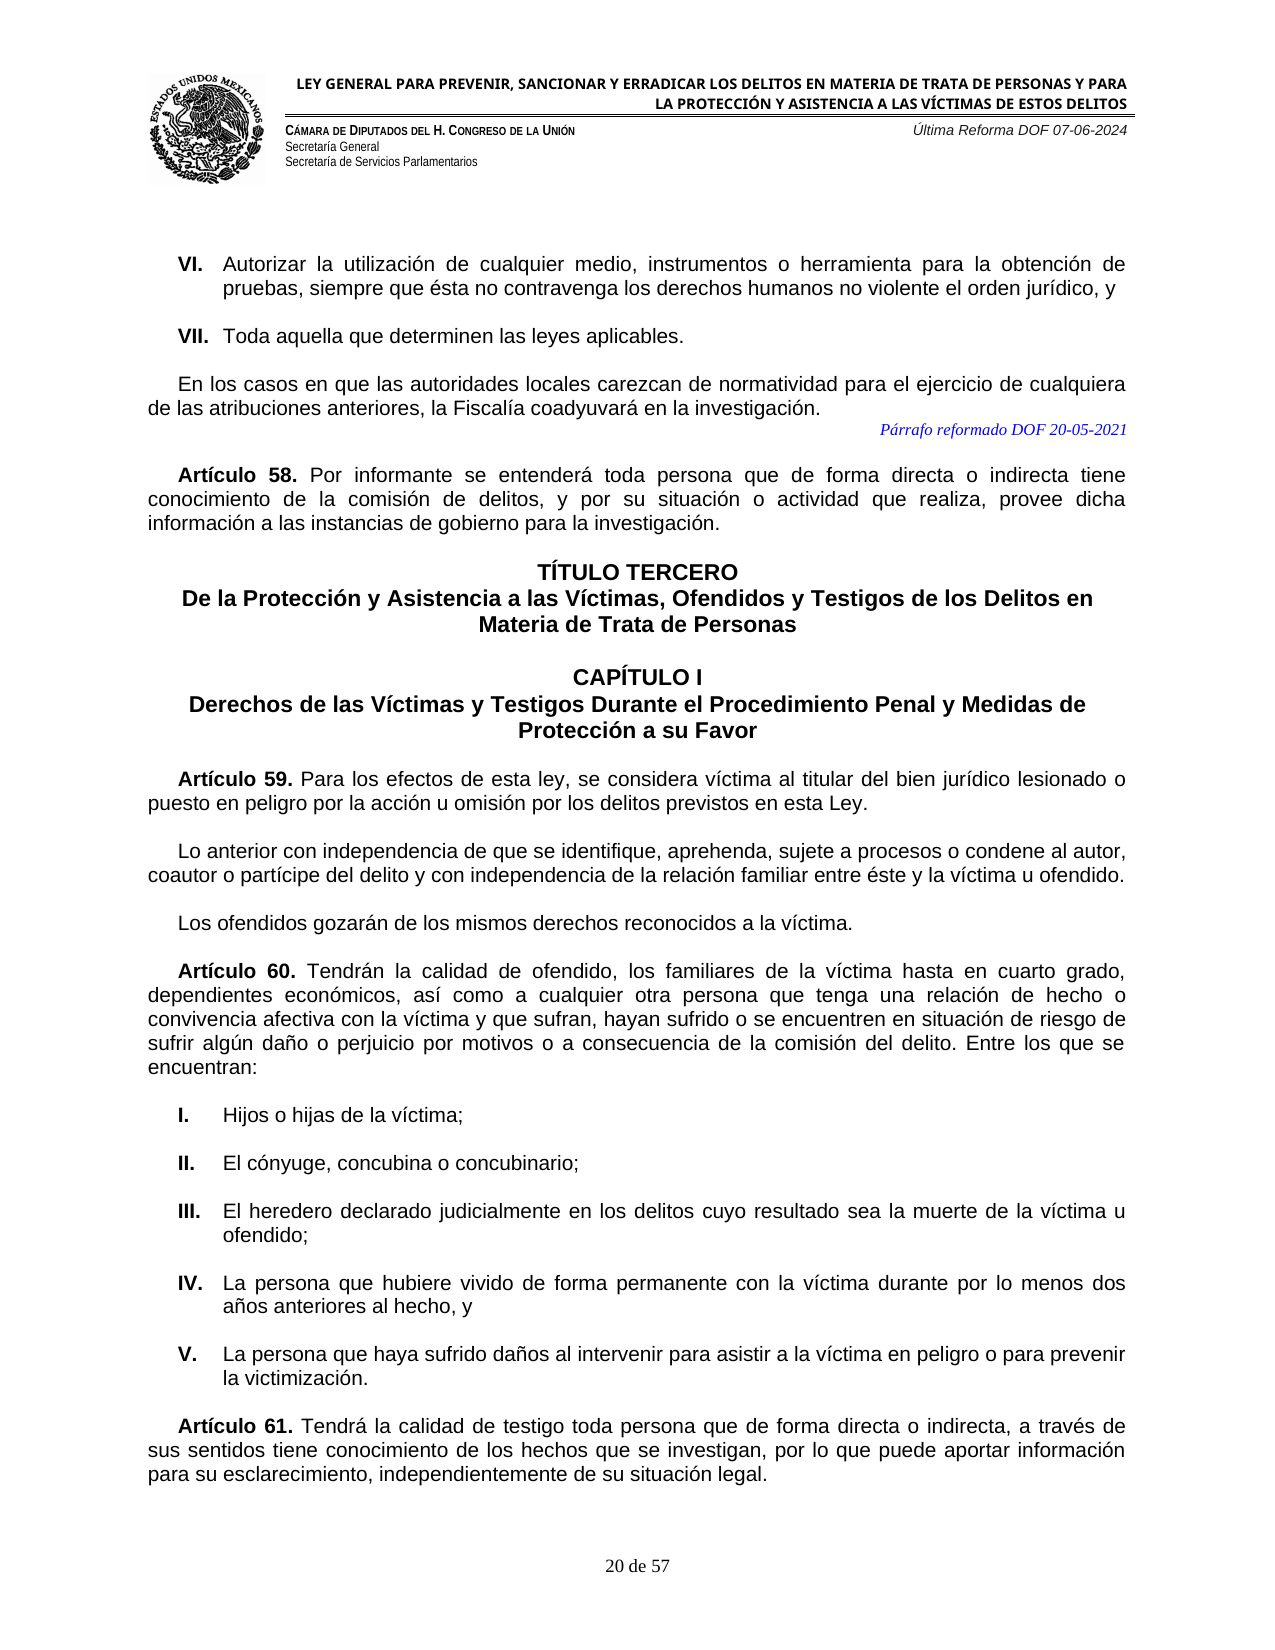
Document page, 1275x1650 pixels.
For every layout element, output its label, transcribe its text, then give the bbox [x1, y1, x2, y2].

text En los casos en que las autoridades locales carezcan de normatividad para el ejercicio de cualquiera de las atribuciones anteriores, la Fiscalía coadyuvará en la investigación. [148, 372, 1127, 420]
text De la Protección y Asistencia a las Víctimas, Ofendidos y Testigos de los Delitos en Materia de Trata de Personas [148, 585, 1127, 638]
text IV. La persona que hubiere vivido de forma permanente con la víctima durante por lo menos dos años anteriores al hecho, y [178, 1270, 1127, 1318]
text TÍTULO TERCERO [148, 559, 1127, 585]
text Artículo 59. Para los efectos de esta ley, se considera víctima al titular del bien jurídico lesionado o puesto en peligro por la acción u omisión por los delitos previstos en esta Ley. [148, 767, 1127, 815]
text I. Hijos o hijas de la víctima; [178, 1103, 1127, 1127]
text Lo anterior con independencia de que se identifique, aprehenda, sujete a procesos o condene al autor, coautor o partícipe del delito y con independencia de la relación familiar entre éste y la víctima u ofendido. [148, 839, 1127, 887]
text Artículo 58. Por informante se entenderá toda persona que de forma directa o indirecta tiene conocimiento de la comisión de delitos, y por su situación o actividad que realiza, provee dicha información a las instancias de gobierno para la investigación. [148, 463, 1127, 535]
text Derechos de las Víctimas y Testigos Durante el Procedimiento Penal y Medidas de Protección a su Favor [148, 691, 1127, 743]
text CAPÍTULO I [148, 664, 1127, 691]
text V. La persona que haya sufrido daños al intervenir para asistir a la víctima en peligro o para prevenir la victimización. [178, 1342, 1127, 1390]
text Artículo 60. Tendrán la calidad de ofendido, los familiares de la víctima hasta en cuarto grado, dependientes económicos, así como a cualquier otra persona que tenga una relación de hecho o convivencia afectiva con la víctima y que sufran, hayan sufrido o se encuentren en situación de riesgo de sufrir algún daño o perjuicio por motivos o a consecuencia de la comisión del delito. Entre los que se encuentran: [148, 959, 1127, 1079]
text Párrafo reformado DOF 20-05-2021 [148, 420, 1127, 439]
text II. El cónyuge, concubina o concubinario; [178, 1151, 1127, 1174]
text VII. Toda aquella que determinen las leyes aplicables. [178, 324, 1127, 348]
text VI. Autorizar la utilización de cualquier medio, instrumentos o herramienta para la obtención de pruebas, siempre que ésta no contravenga los derechos humanos no violente el orden jurídico, y [178, 252, 1127, 300]
text Artículo 61. Tendrá la calidad de testigo toda persona que de forma directa o indirecta, a través de sus sentidos tiene conocimiento de los hechos que se investigan, por lo que puede aportar información para su esclarecimiento, independientemente de su situación legal. [148, 1414, 1127, 1486]
text III. El heredero declarado judicialmente en los delitos cuyo resultado sea la muerte de la víctima u ofendido; [178, 1198, 1127, 1246]
text Los ofendidos gozarán de los mismos derechos reconocidos a la víctima. [148, 911, 1127, 935]
